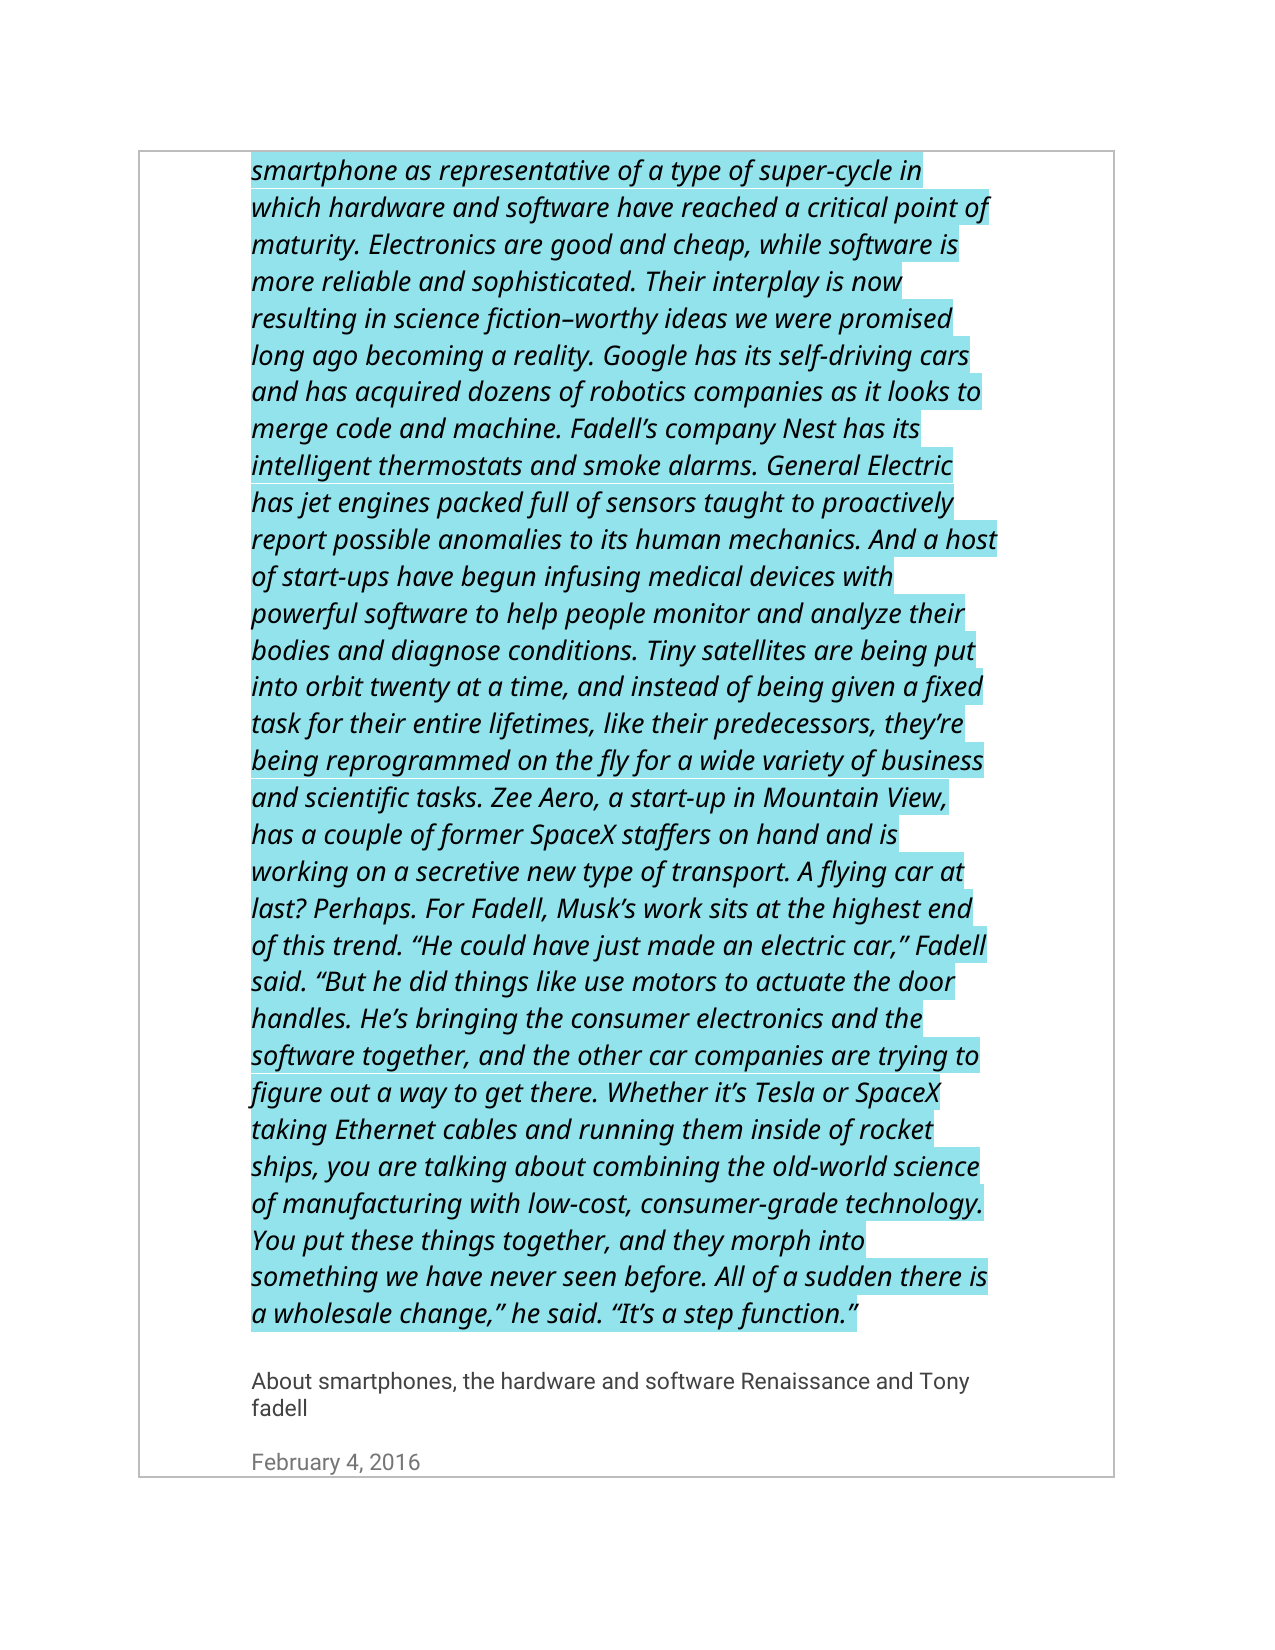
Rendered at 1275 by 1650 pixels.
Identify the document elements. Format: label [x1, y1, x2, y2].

table_header [140, 152, 1113, 1476]
